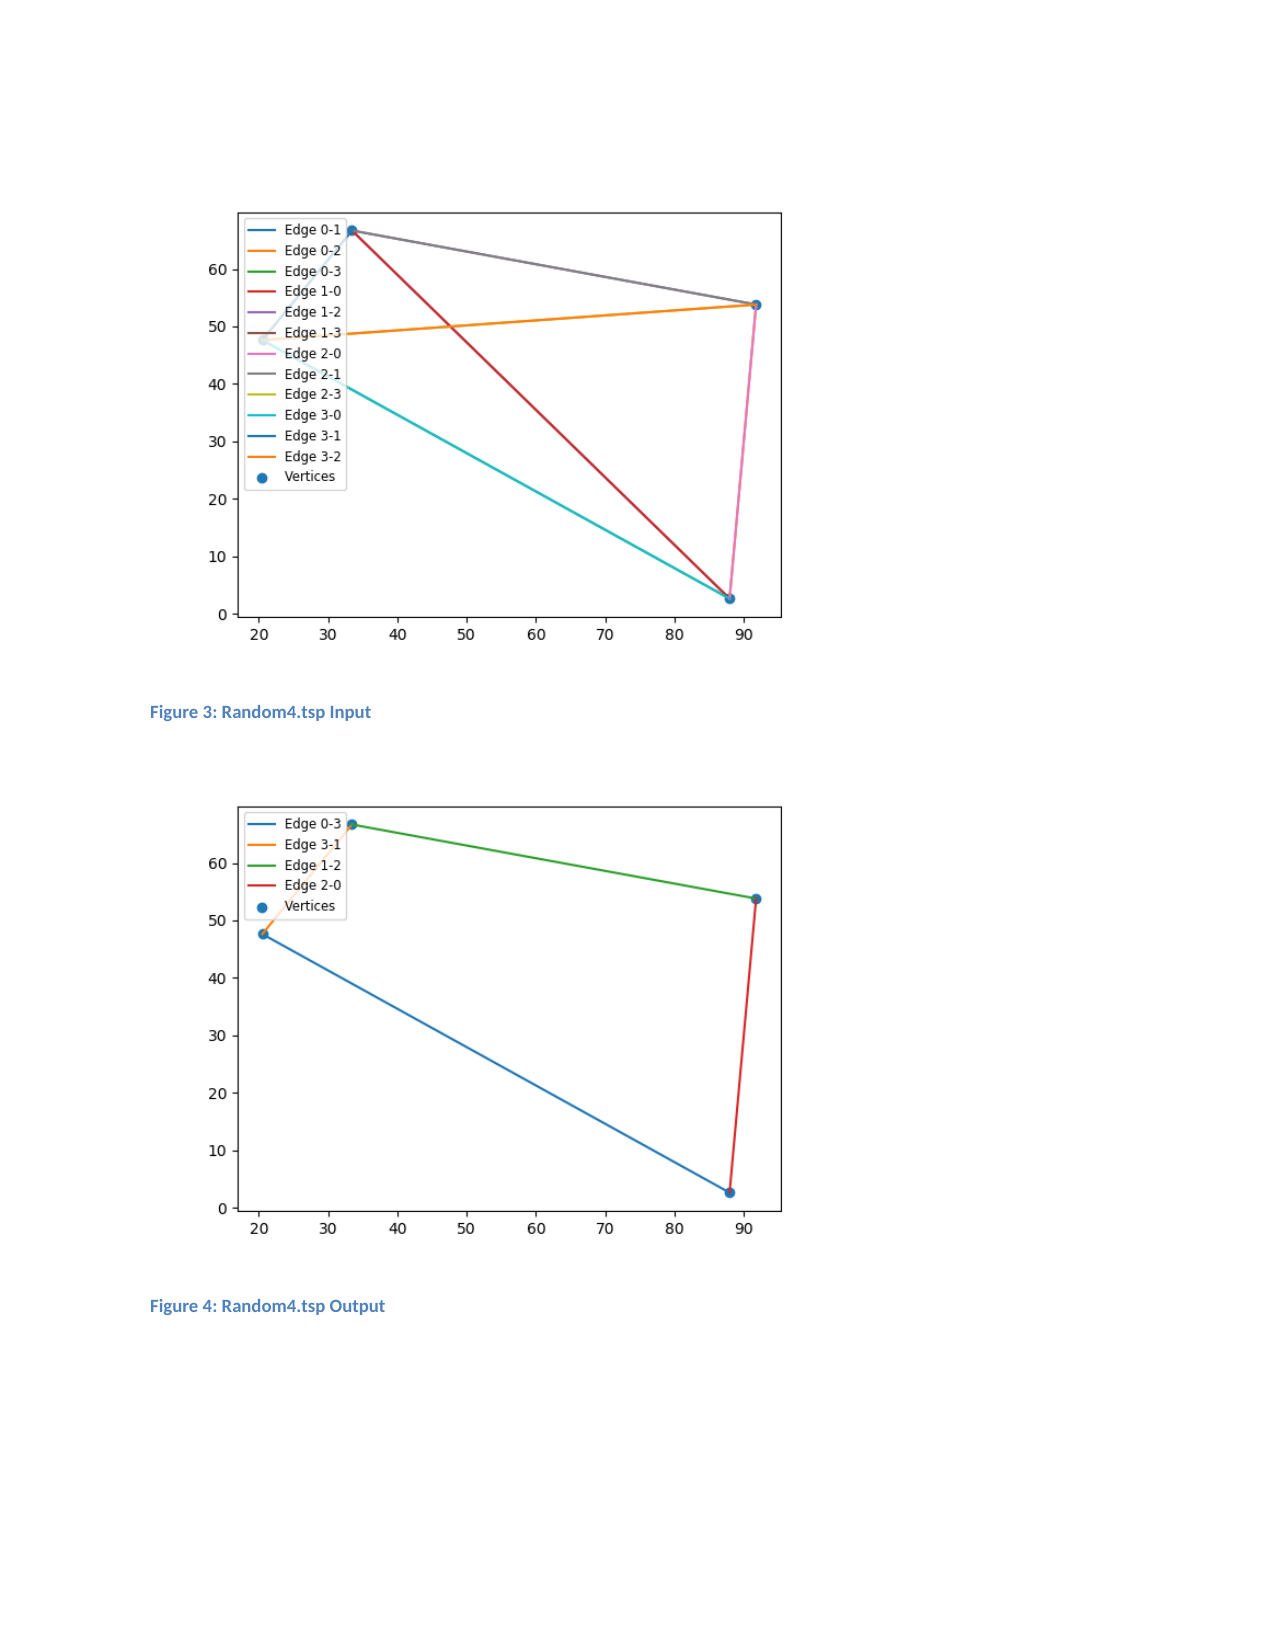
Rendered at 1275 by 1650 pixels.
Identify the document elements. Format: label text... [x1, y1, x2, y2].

picture [150, 743, 851, 1269]
picture [150, 150, 851, 675]
